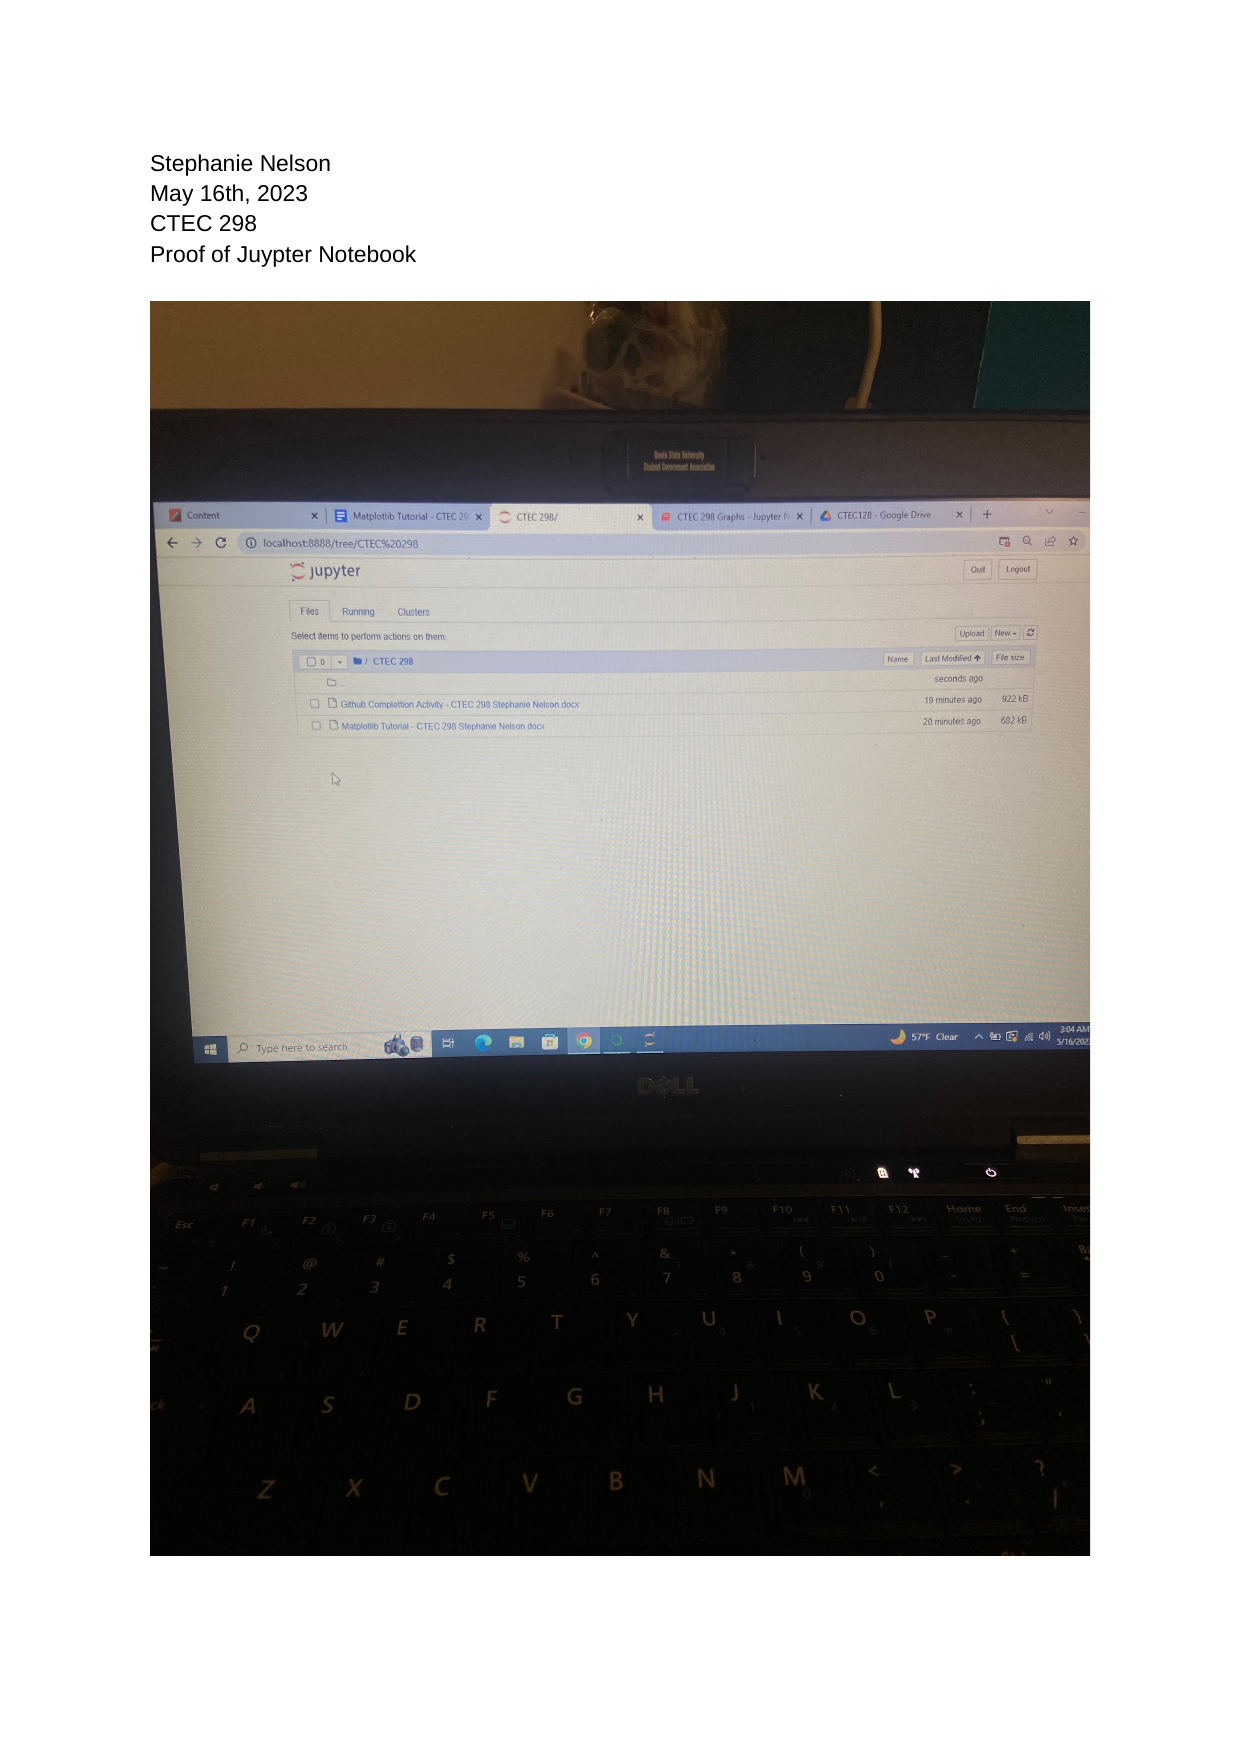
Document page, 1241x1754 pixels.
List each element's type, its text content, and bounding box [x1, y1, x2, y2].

text Proof of Juypter Notebook [150, 241, 1090, 267]
picture [150, 301, 1091, 1556]
text CTEC 298 [150, 210, 1090, 237]
text May 16th, 2023 [150, 180, 1090, 207]
text Stephanie Nelson [150, 150, 1090, 176]
